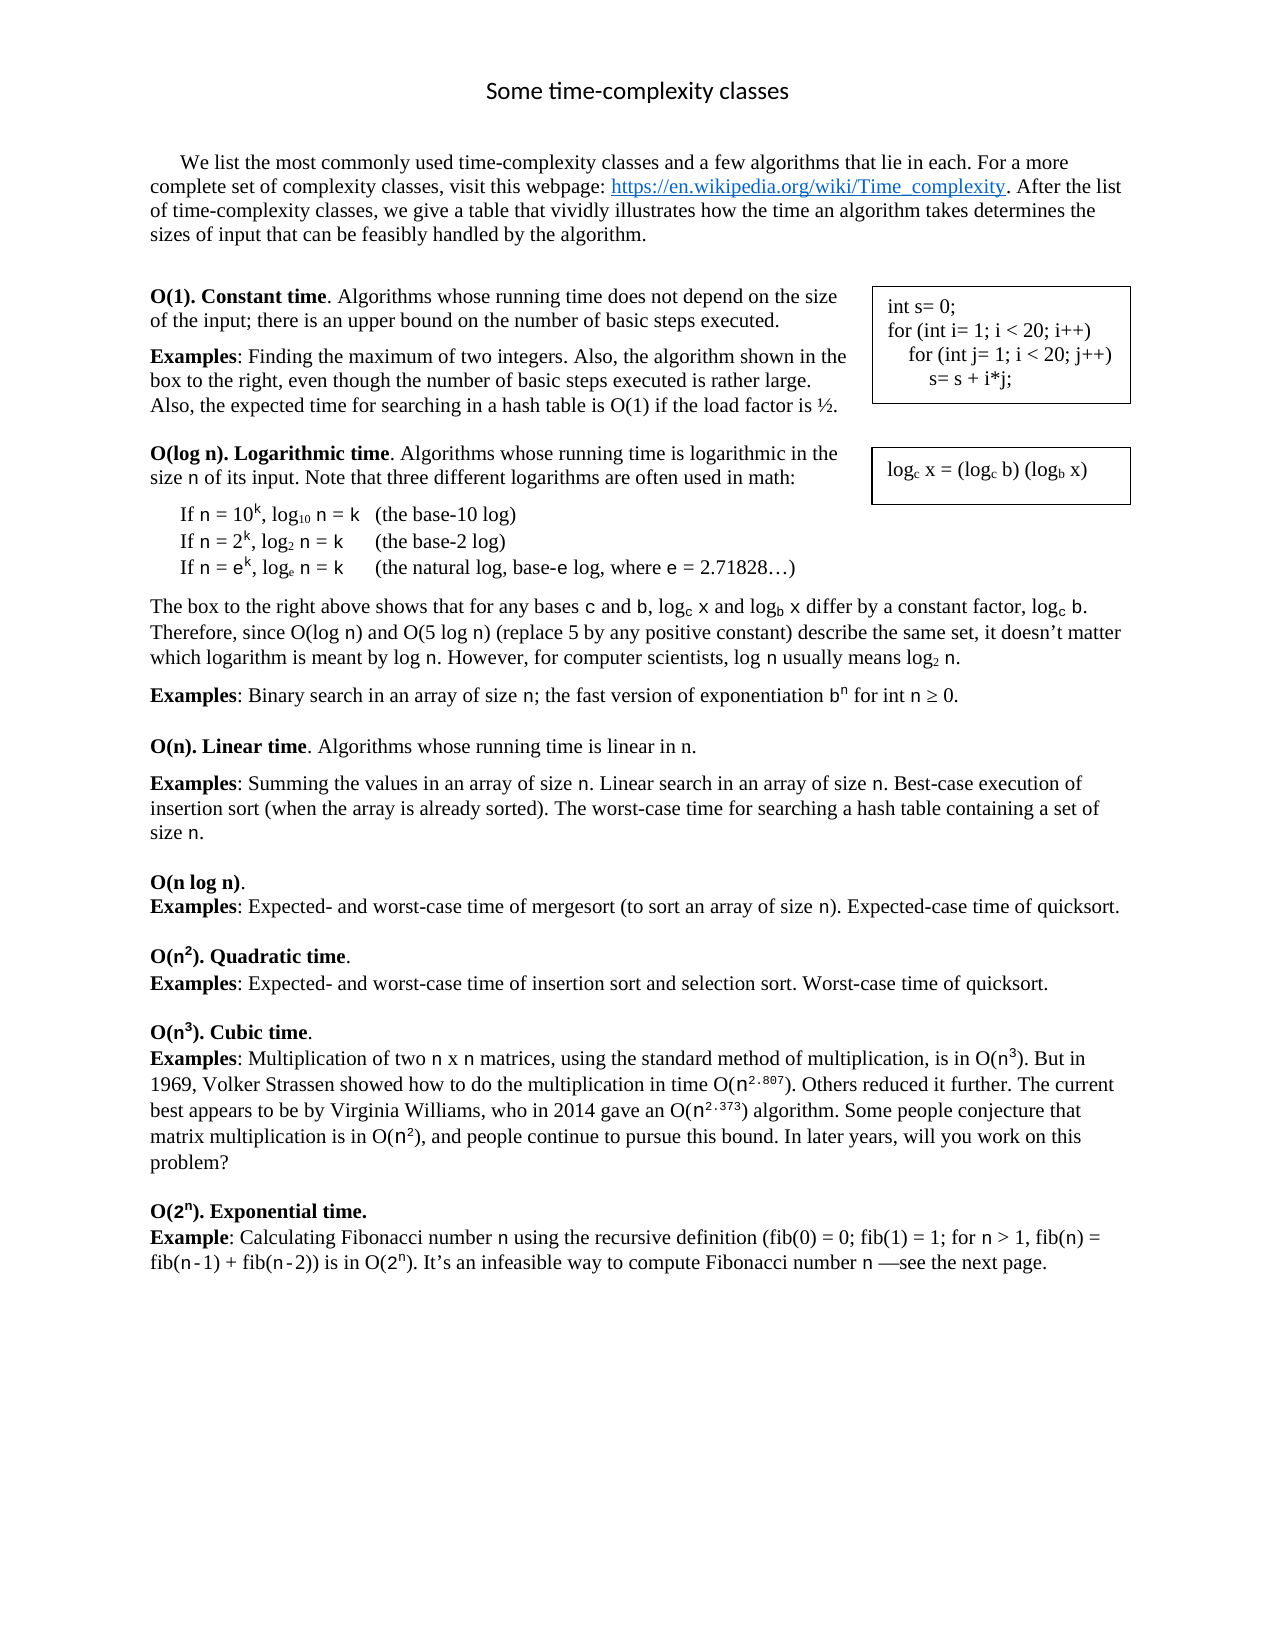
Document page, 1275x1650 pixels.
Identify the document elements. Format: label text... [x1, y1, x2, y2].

text Examples: Finding the maximum of two integers. Also, the algorithm shown in the box to the right, even though the number of basic steps executed is rather large. Also, the expected time for searching in a hash table is O(1) if the load factor is ½. [150, 344, 1125, 417]
text The box to the right above shows that for any bases c and b, logc x and logb x differ by a constant factor, logc b. Therefore, since O(log n) and O(5 log n) (replace 5 by any positive constant) describe the same set, it doesn’t matter which logarithm is meant by log n. However, for computer scientists, log n usually means log2 n. [150, 594, 1125, 670]
text Examples: Multiplication of two n x n matrices, using the standard method of multiplication, is in O(n3). But in 1969, Volker Strassen showed how to do the multiplication in time O(n2.807). Others reduced it further. The current best appears to be by Virginia Williams, who in 2014 gave an O(n2.373) algorithm. Some people conjecture that matrix multiplication is in O(n2), and people continue to pursue this bound. In later years, will you work on this problem? [150, 1046, 1125, 1174]
text Example: Calculating Fibonacci number n using the recursive definition (fib(0) = 0; fib(1) = 1; for n > 1, fib(n) = fib(n-1) + fib(n-2)) is in O(2n). It’s an infeasible way to compute Fibonacci number n —see the next page. [150, 1225, 1125, 1276]
text If n = 10k, log10 n = k (the base-10 log) [150, 502, 1125, 529]
text O(n3). Cubic time. [150, 1020, 1125, 1046]
text Examples: Binary search in an array of size n; the fast version of exponentiation bn for int n ≥ 0. [150, 683, 1125, 709]
text If n = 2k, log2 n = k (the base-2 log) [150, 529, 1125, 555]
text O(1). Constant time. Algorithms whose running time does not depend on the size of the input; there is an upper bound on the number of basic steps executed. [150, 284, 1125, 332]
text O(2n). Exponential time. [150, 1199, 1125, 1225]
text Examples: Expected- and worst-case time of mergesort (to sort an array of size n). Expected-case time of quicksort. [150, 894, 1125, 919]
text O(n log n). [150, 870, 1125, 894]
text O(n). Linear time. Algorithms whose running time is linear in n. [150, 734, 1125, 758]
text If n = ek, loge n = k (the natural log, base-e log, where e = 2.71828…) [150, 555, 1125, 581]
text We list the most commonly used time-complexity classes and a few algorithms that lie in each. For a more complete set of complexity classes, visit this webpage: https://en.wikipedia.org/wiki/Time_complexity. After the list of time-complexity classes, we give a table that vividly illustrates how the time an algorithm takes determines the sizes of input that can be feasibly handled by the algorithm. [150, 150, 1125, 246]
text O(n2). Quadratic time. [150, 944, 1125, 971]
text Examples: Summing the values in an array of size n. Linear search in an array of size n. Best-case execution of insertion sort (when the array is already sorted). The worst-case time for searching a hash table containing a set of size n. [150, 771, 1125, 845]
text O(log n). Logarithmic time. Algorithms whose running time is logarithmic in the size n of its input. Note that three different logarithms are often used in math: [150, 441, 1125, 490]
text Examples: Expected- and worst-case time of insertion sort and selection sort. Worst-case time of quicksort. [150, 971, 1125, 995]
